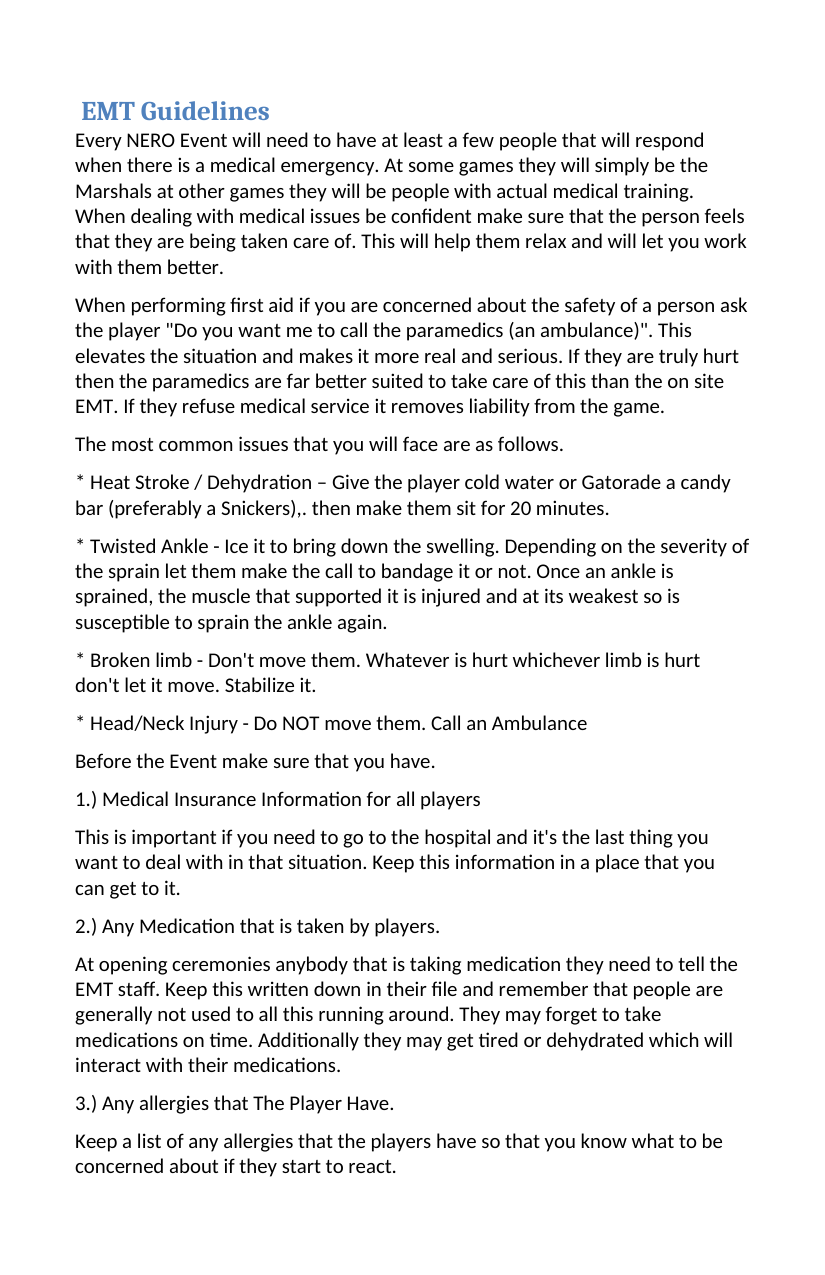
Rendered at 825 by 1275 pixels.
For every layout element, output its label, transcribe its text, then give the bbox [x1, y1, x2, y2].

text Before the Event make sure that you have. [75, 748, 750, 774]
text The most common issues that you will face are as follows. [75, 432, 750, 457]
text * Broken limb - Don't move them. Whatever is hurt whichever limb is hurt don't let it move. Stabilize it. [75, 647, 750, 698]
text This is important if you need to go to the hospital and it's the last thing you want to deal with in that situation. Keep this information in a place that you can get to it. [75, 824, 750, 900]
text * Twisted Ankle - Ice it to bring down the swelling. Depending on the severity of the sprain let them make the call to bandage it or not. Once an ankle is sprained, the muscle that supported it is injured and at its weakest so is susceptible to sprain the ankle again. [75, 533, 750, 634]
text Keep a list of any allergies that the players have so that you know what to be concerned about if they start to react. [75, 1128, 750, 1179]
text 1.) Medical Insurance Information for all players [75, 786, 750, 812]
text * Heat Stroke / Dehydration – Give the player cold water or Gatorade a candy bar (preferably a Snickers),. then make them sit for 20 minutes. [75, 469, 750, 520]
subtitle EMT Guidelines [75, 96, 750, 127]
text When performing first aid if you are concerned about the safety of a person ask the player "Do you want me to call the paramedics (an ambulance)". This elevates the situation and makes it more real and serious. If they are truly hurt then the paramedics are far better suited to take care of this than the on site EMT. If they refuse medical service it removes liability from the game. [75, 292, 750, 419]
text 2.) Any Medication that is taken by players. [75, 913, 750, 938]
text Every NERO Event will need to have at least a few people that will respond when there is a medical emergency. At some games they will simply be the Marshals at other games they will be people with actual medical training. When dealing with medical issues be confident make sure that the person feels that they are being taken care of. This will help them relax and will let you work with them better. [75, 127, 750, 279]
text 3.) Any allergies that The Player Have. [75, 1090, 750, 1116]
text * Head/Neck Injury - Do NOT move them. Call an Ambulance [75, 710, 750, 736]
text At opening ceremonies anybody that is taking medication they need to tell the EMT staff. Keep this written down in their file and remember that people are generally not used to all this running around. They may forget to take medications on time. Additionally they may get tired or dehydrated which will interact with their medications. [75, 951, 750, 1078]
